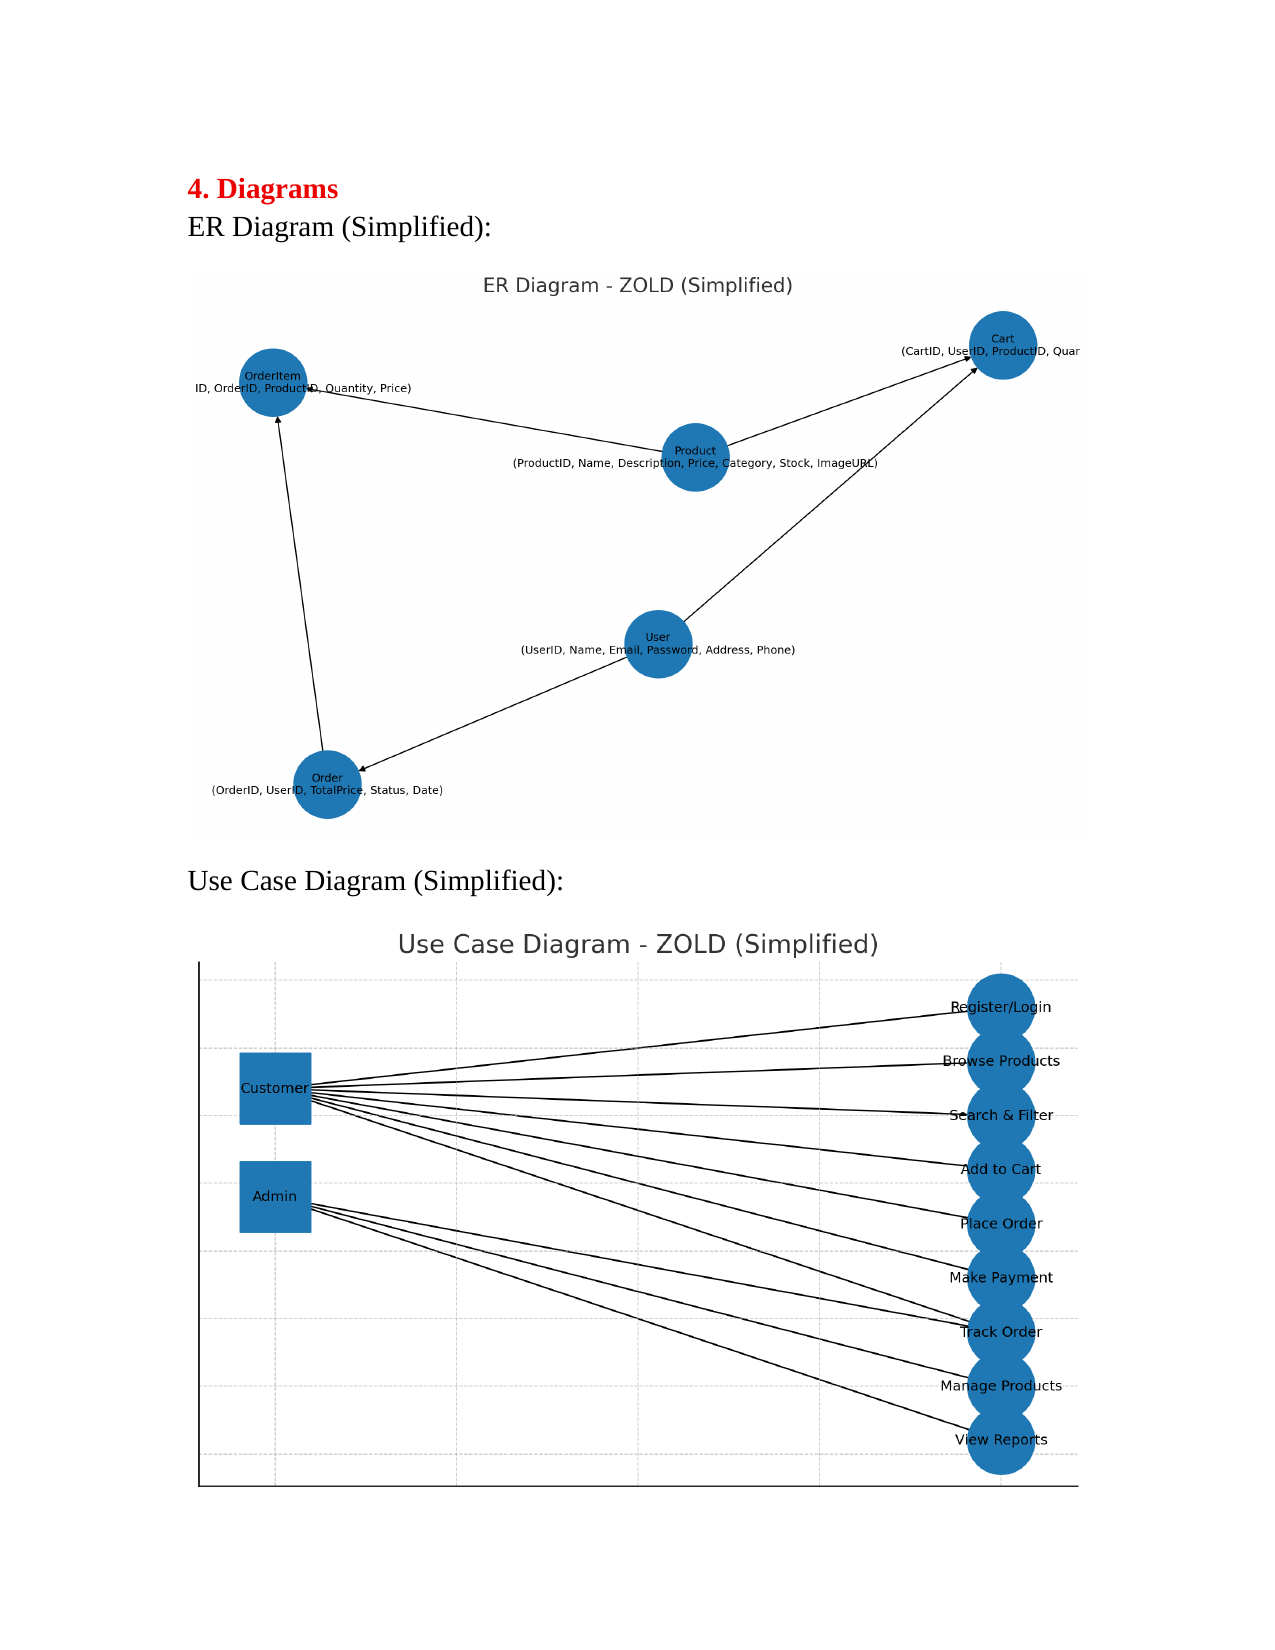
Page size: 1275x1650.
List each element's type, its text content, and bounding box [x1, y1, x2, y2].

text ER Diagram (Simplified): [187, 209, 1087, 243]
subtitle 4. Diagrams [187, 171, 1087, 204]
text Use Case Diagram (Simplified): [187, 863, 1087, 896]
picture [187, 268, 1088, 839]
picture [187, 922, 1088, 1497]
